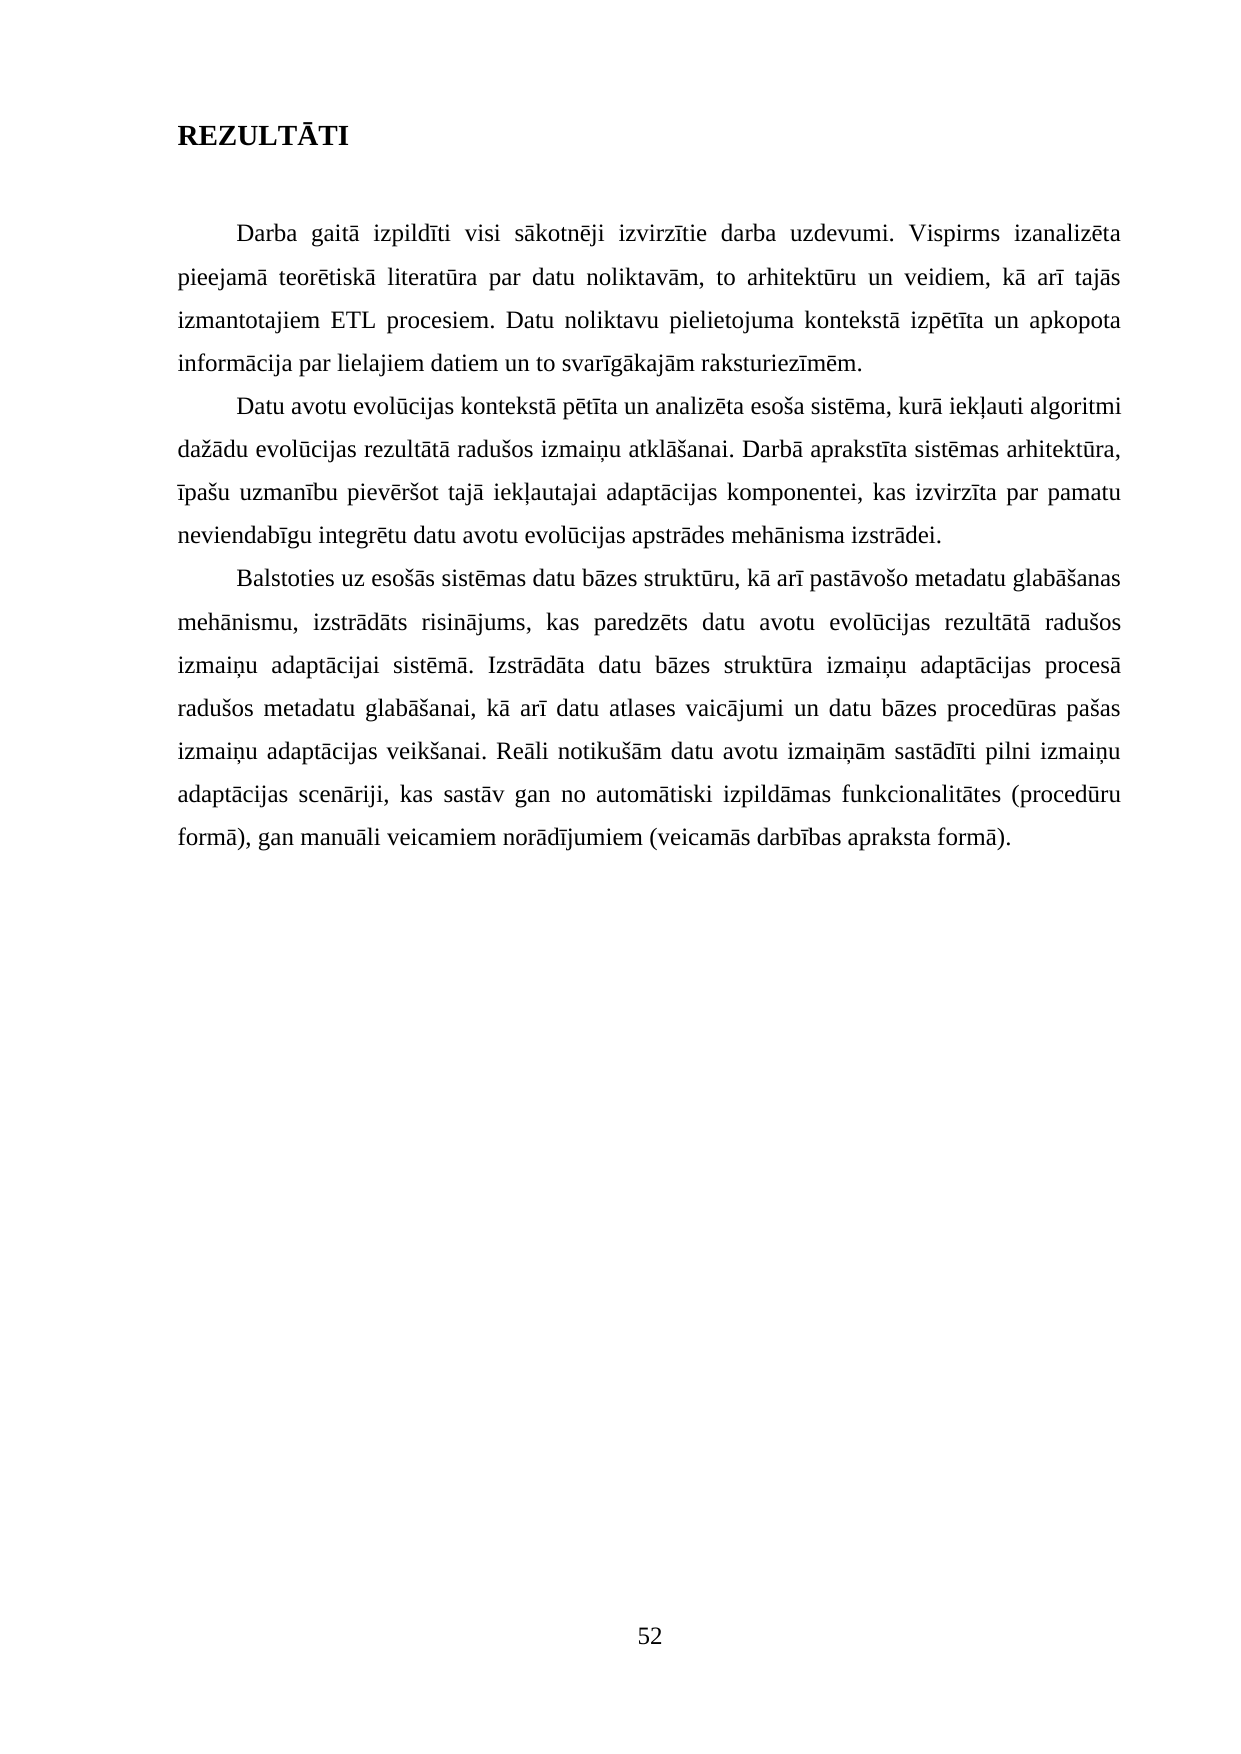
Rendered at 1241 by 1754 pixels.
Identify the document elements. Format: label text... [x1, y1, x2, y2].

text Balstoties uz esošās sistēmas datu bāzes struktūru, kā arī pastāvošo metadatu glabāšanas mehānismu, izstrādāts risinājums, kas paredzēts datu avotu evolūcijas rezultātā radušos izmaiņu adaptācijai sistēmā. Izstrādāta datu bāzes struktūra izmaiņu adaptācijas procesā radušos metadatu glabāšanai, kā arī datu atlases vaicājumi un datu bāzes procedūras pašas izmaiņu adaptācijas veikšanai. Reāli notikušām datu avotu izmaiņām sastādīti pilni izmaiņu adaptācijas scenāriji, kas sastāv gan no automātiski izpildāmas funkcionalitātes (procedūru formā), gan manuāli veicamiem norādījumiem (veicamās darbības apraksta formā). [177, 563, 1122, 851]
text Darba gaitā izpildīti visi sākotnēji izvirzītie darba uzdevumi. Vispirms izanalizēta pieejamā teorētiskā literatūra par datu noliktavām, to arhitektūru un veidiem, kā arī tajās izmantotajiem ETL procesiem. Datu noliktavu pielietojuma kontekstā izpētīta un apkopota informācija par lielajiem datiem un to svarīgākajām raksturiezīmēm. [177, 218, 1122, 377]
text Rezultāti [177, 118, 1122, 152]
text Datu avotu evolūcijas kontekstā pētīta un analizēta esoša sistēma, kurā iekļauti algoritmi dažādu evolūcijas rezultātā radušos izmaiņu atklāšanai. Darbā aprakstīta sistēmas arhitektūra, īpašu uzmanību pievēršot tajā iekļautajai adaptācijas komponentei, kas izvirzīta par pamatu neviendabīgu integrētu datu avotu evolūcijas apstrādes mehānisma izstrādei. [177, 391, 1122, 549]
